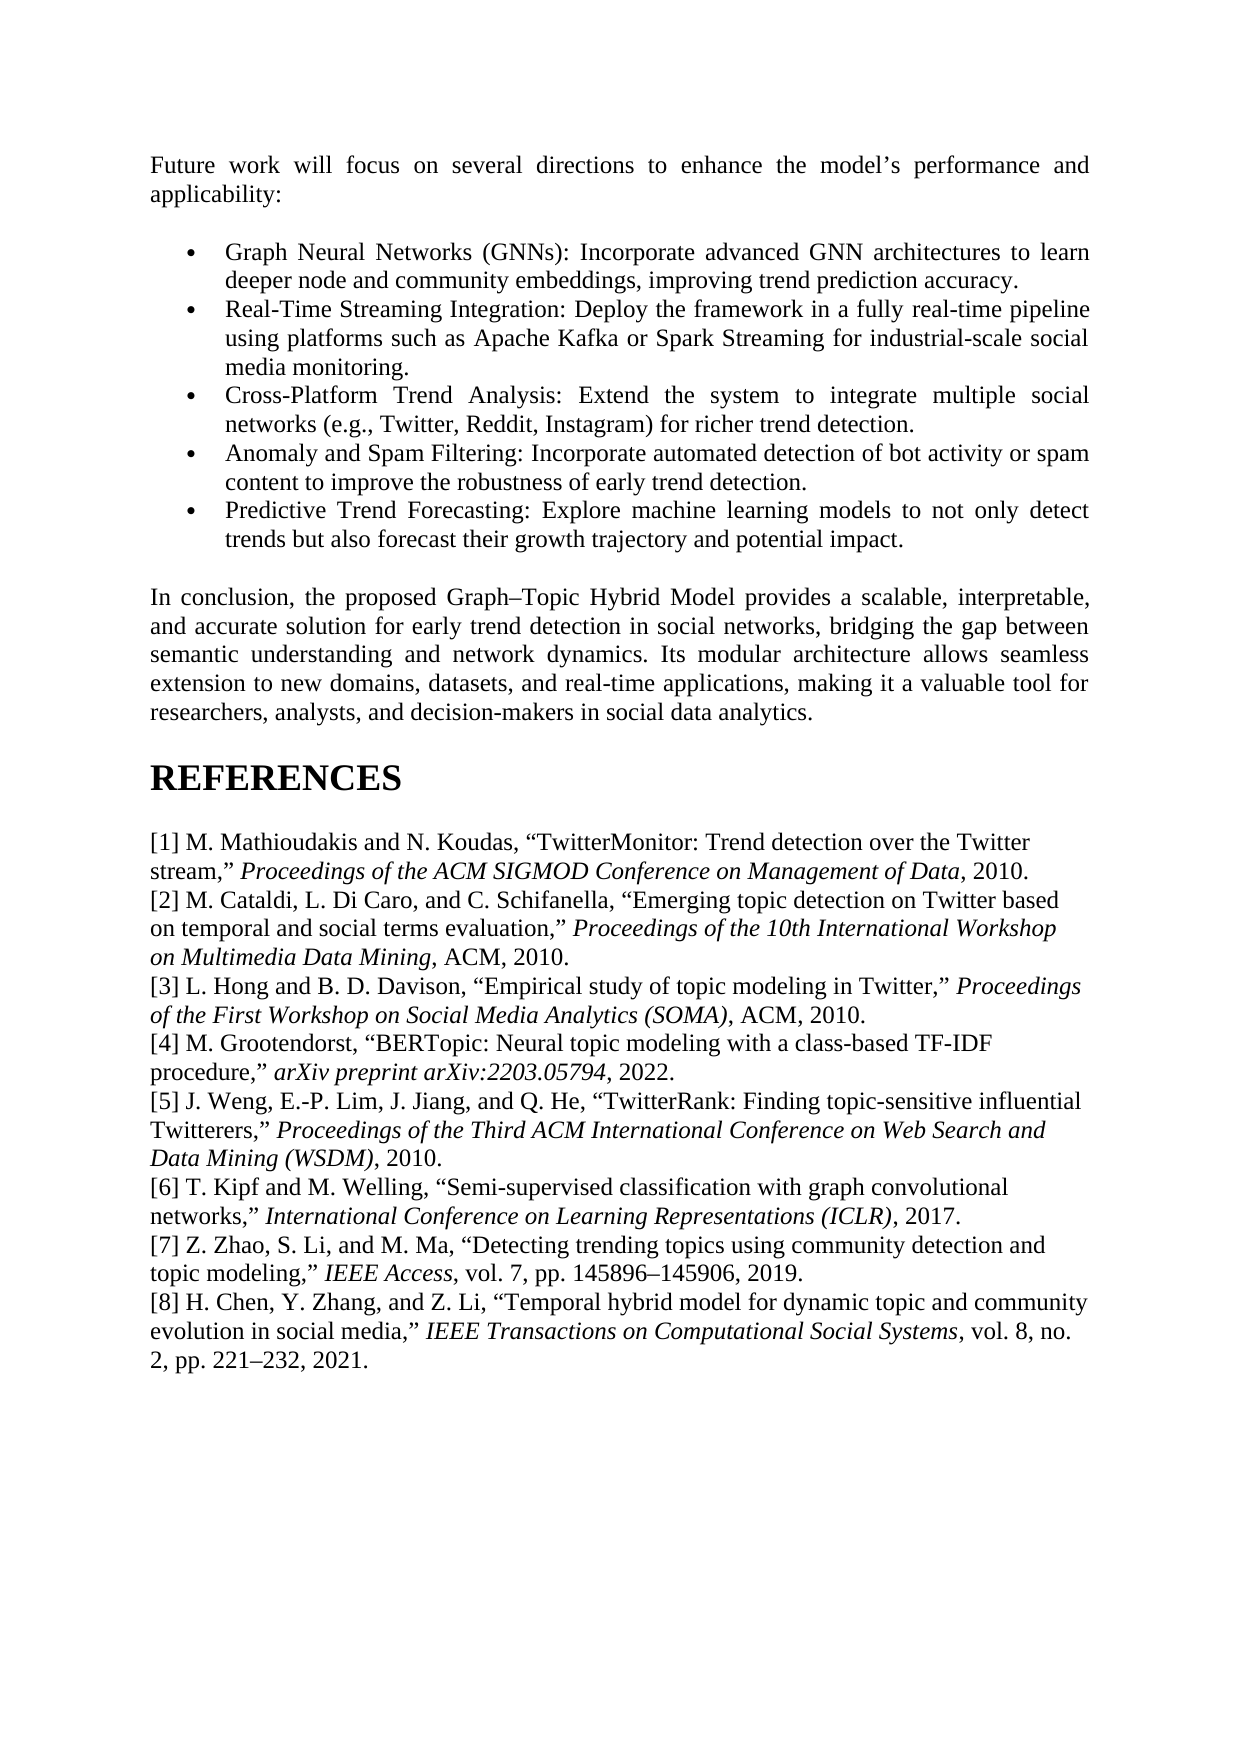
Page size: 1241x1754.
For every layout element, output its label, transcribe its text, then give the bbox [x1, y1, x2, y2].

list Predictive Trend Forecasting: Explore machine learning models to not only detect trends but also forecast their growth trajectory and potential impact. [187, 495, 1090, 553]
list Real-Time Streaming Integration: Deploy the framework in a fully real-time pipeline using platforms such as Apache Kafka or Spark Streaming for industrial-scale social media monitoring. [187, 294, 1090, 380]
list Graph Neural Networks (GNNs): Incorporate advanced GNN architectures to learn deeper node and community embeddings, improving trend prediction accuracy. [187, 237, 1090, 294]
text Future work will focus on several directions to enhance the model’s performance and applicability: [150, 150, 1090, 207]
text In conclusion, the proposed Graph–Topic Hybrid Model provides a scalable, interpretable, and accurate solution for early trend detection in social networks, bridging the gap between semantic understanding and network dynamics. Its modular architecture allows seamless extension to new domains, datasets, and real-time applications, making it a valuable tool for researchers, analysts, and decision-makers in social data analytics. [150, 582, 1090, 726]
list Cross-Platform Trend Analysis: Extend the system to integrate multiple social networks (e.g., Twitter, Reddit, Instagram) for richer trend detection. [187, 380, 1090, 438]
subtitle REFERENCES [150, 755, 1090, 798]
text [1] M. Mathioudakis and N. Koudas, “TwitterMonitor: Trend detection over the Twitter stream,” Proceedings of the ACM SIGMOD Conference on Management of Data, 2010. [2] M. Cataldi, L. Di Caro, and C. Schifanella, “Emerging topic detection on Twitter based on temporal and social terms evaluation,” Proceedings of the 10th International Workshop on Multimedia Data Mining, ACM, 2010. [3] L. Hong and B. D. Davison, “Empirical study of topic modeling in Twitter,” Proceedings of the First Workshop on Social Media Analytics (SOMA), ACM, 2010. [4] M. Grootendorst, “BERTopic: Neural topic modeling with a class-based TF-IDF procedure,” arXiv preprint arXiv:2203.05794, 2022. [5] J. Weng, E.-P. Lim, J. Jiang, and Q. He, “TwitterRank: Finding topic-sensitive influential Twitterers,” Proceedings of the Third ACM International Conference on Web Search and Data Mining (WSDM), 2010. [6] T. Kipf and M. Welling, “Semi-supervised classification with graph convolutional networks,” International Conference on Learning Representations (ICLR), 2017. [7] Z. Zhao, S. Li, and M. Ma, “Detecting trending topics using community detection and topic modeling,” IEEE Access, vol. 7, pp. 145896–145906, 2019. [8] H. Chen, Y. Zhang, and Z. Li, “Temporal hybrid model for dynamic topic and community evolution in social media,” IEEE Transactions on Computational Social Systems, vol. 8, no. 2, pp. 221–232, 2021. [150, 827, 1090, 1373]
list Anomaly and Spam Filtering: Incorporate automated detection of bot activity or spam content to improve the robustness of early trend detection. [187, 438, 1090, 495]
